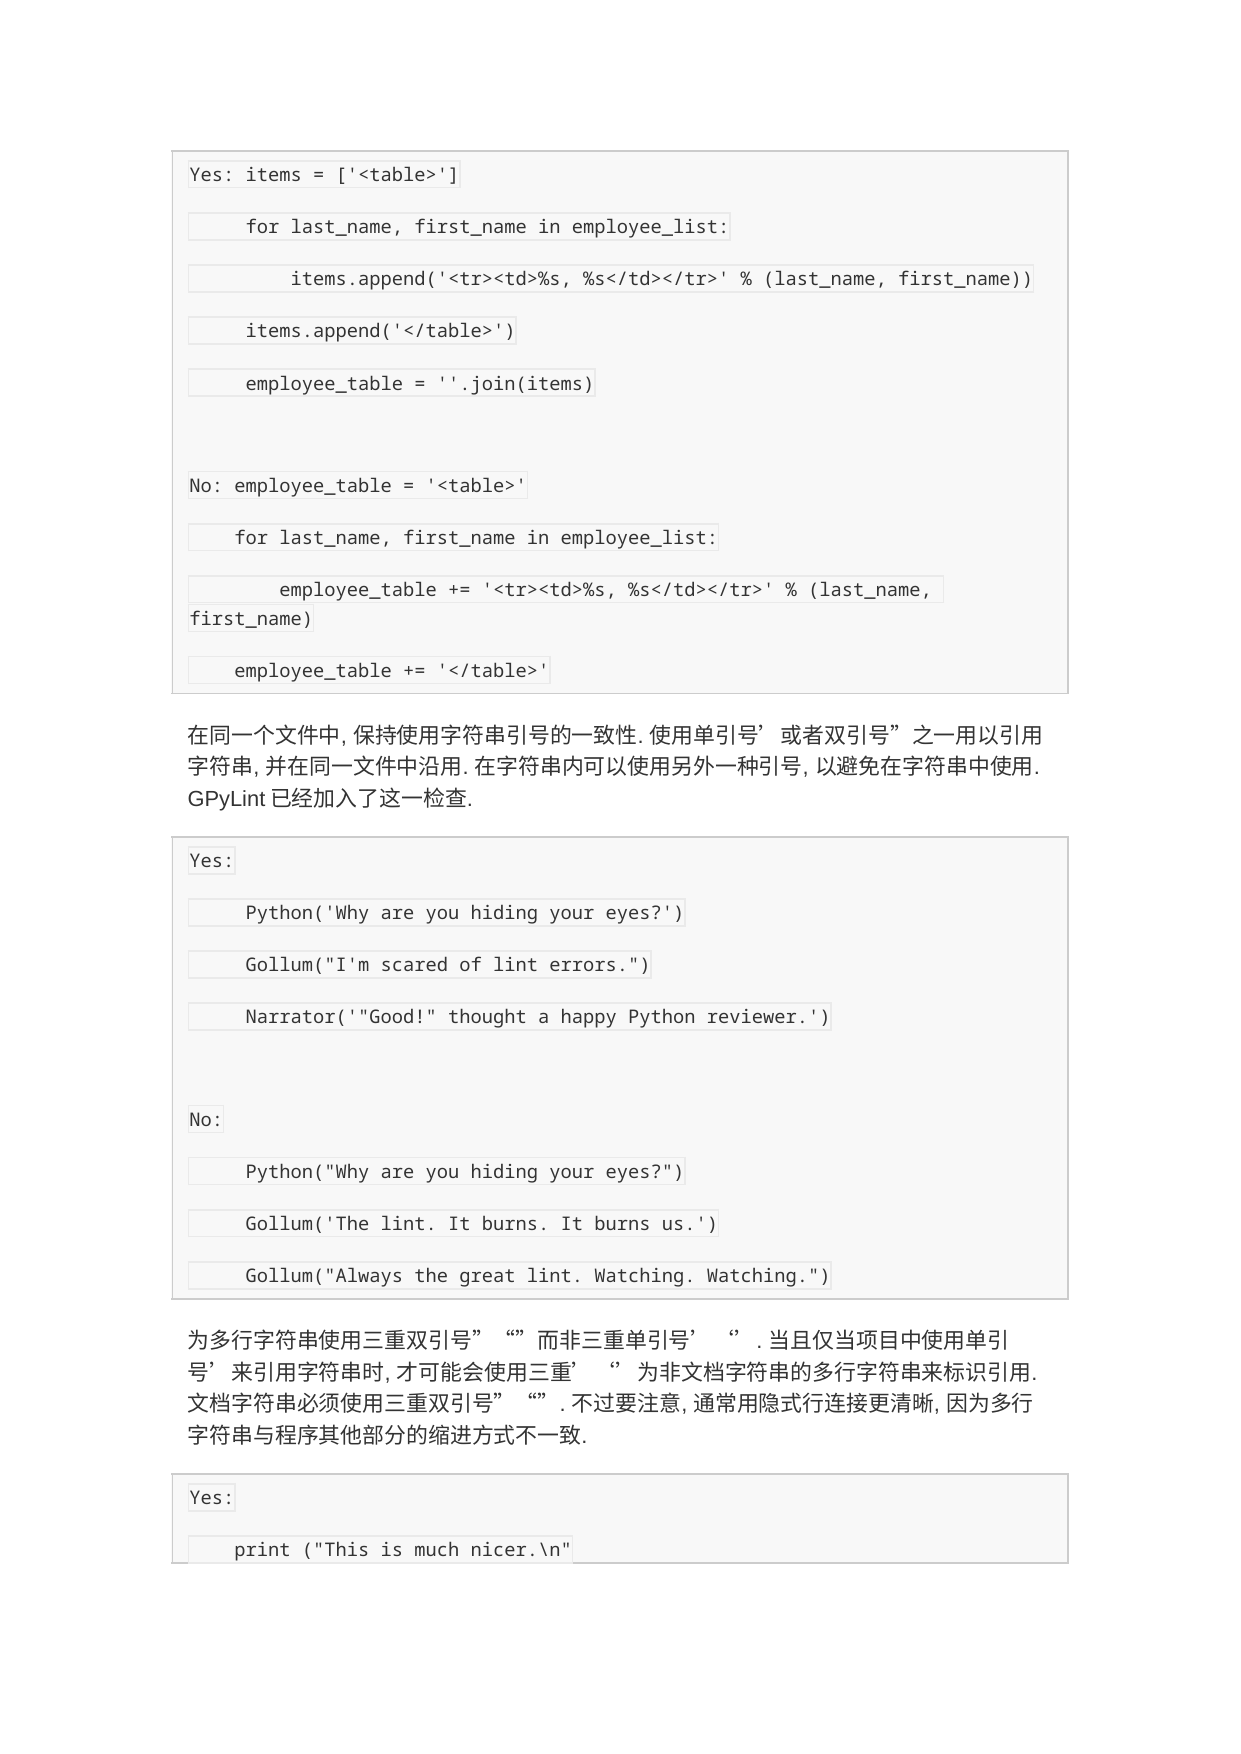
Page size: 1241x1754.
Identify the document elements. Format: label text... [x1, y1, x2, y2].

text Gollum("Always the great lint. Watching. Watching.") [173, 1251, 1067, 1298]
text Yes: [173, 838, 1067, 874]
text items.append('<tr><td>%s, %s</td></tr>' % (last_name, first_name)) [173, 254, 1067, 293]
text employee_table += '<tr><td>%s, %s</td></tr>' % (last_name, first_name) [173, 565, 1067, 632]
text Python("Why are you hiding your eyes?") [173, 1147, 1067, 1185]
text No: employee_table = '<table>' [173, 461, 1067, 499]
text for last_name, first_name in employee_list: [173, 513, 1067, 551]
text Yes: items = ['<table>'] [173, 152, 1067, 188]
text employee_table += '</table>' [173, 646, 1067, 693]
text Gollum("I'm scared of lint errors.") [173, 940, 1067, 979]
text Python('Why are you hiding your eyes?') [173, 888, 1067, 927]
text for last_name, first_name in employee_list: [173, 202, 1067, 241]
text items.append('</table>') [173, 306, 1067, 345]
text employee_table = ''.join(items) [173, 358, 1067, 397]
text No: [173, 1095, 1067, 1133]
text 在同一个文件中, 保持使用字符串引号的一致性. 使用单引号’或者双引号”之一用以引用字符串, 并在同一文件中沿用. 在字符串内可以使用另外一种引号, 以避免在字符串中使用. GPyLint已经加入了这一检查. [187, 718, 1053, 813]
text Narrator('"Good!" thought a happy Python reviewer.') [173, 992, 1067, 1031]
text print ("This is much nicer.\n" [173, 1525, 1067, 1562]
text Yes: [173, 1475, 1067, 1512]
text Gollum('The lint. It burns. It burns us.') [173, 1199, 1067, 1237]
text 为多行字符串使用三重双引号”“”而非三重单引号’‘’. 当且仅当项目中使用单引号’来引用字符串时, 才可能会使用三重’‘’为非文档字符串的多行字符串来标识引用. 文档字符串必须使用三重双引号”“”. 不过要注意, 通常用隐式行连接更清晰, 因为多行字符串与程序其他部分的缩进方式不一致. [187, 1323, 1053, 1449]
